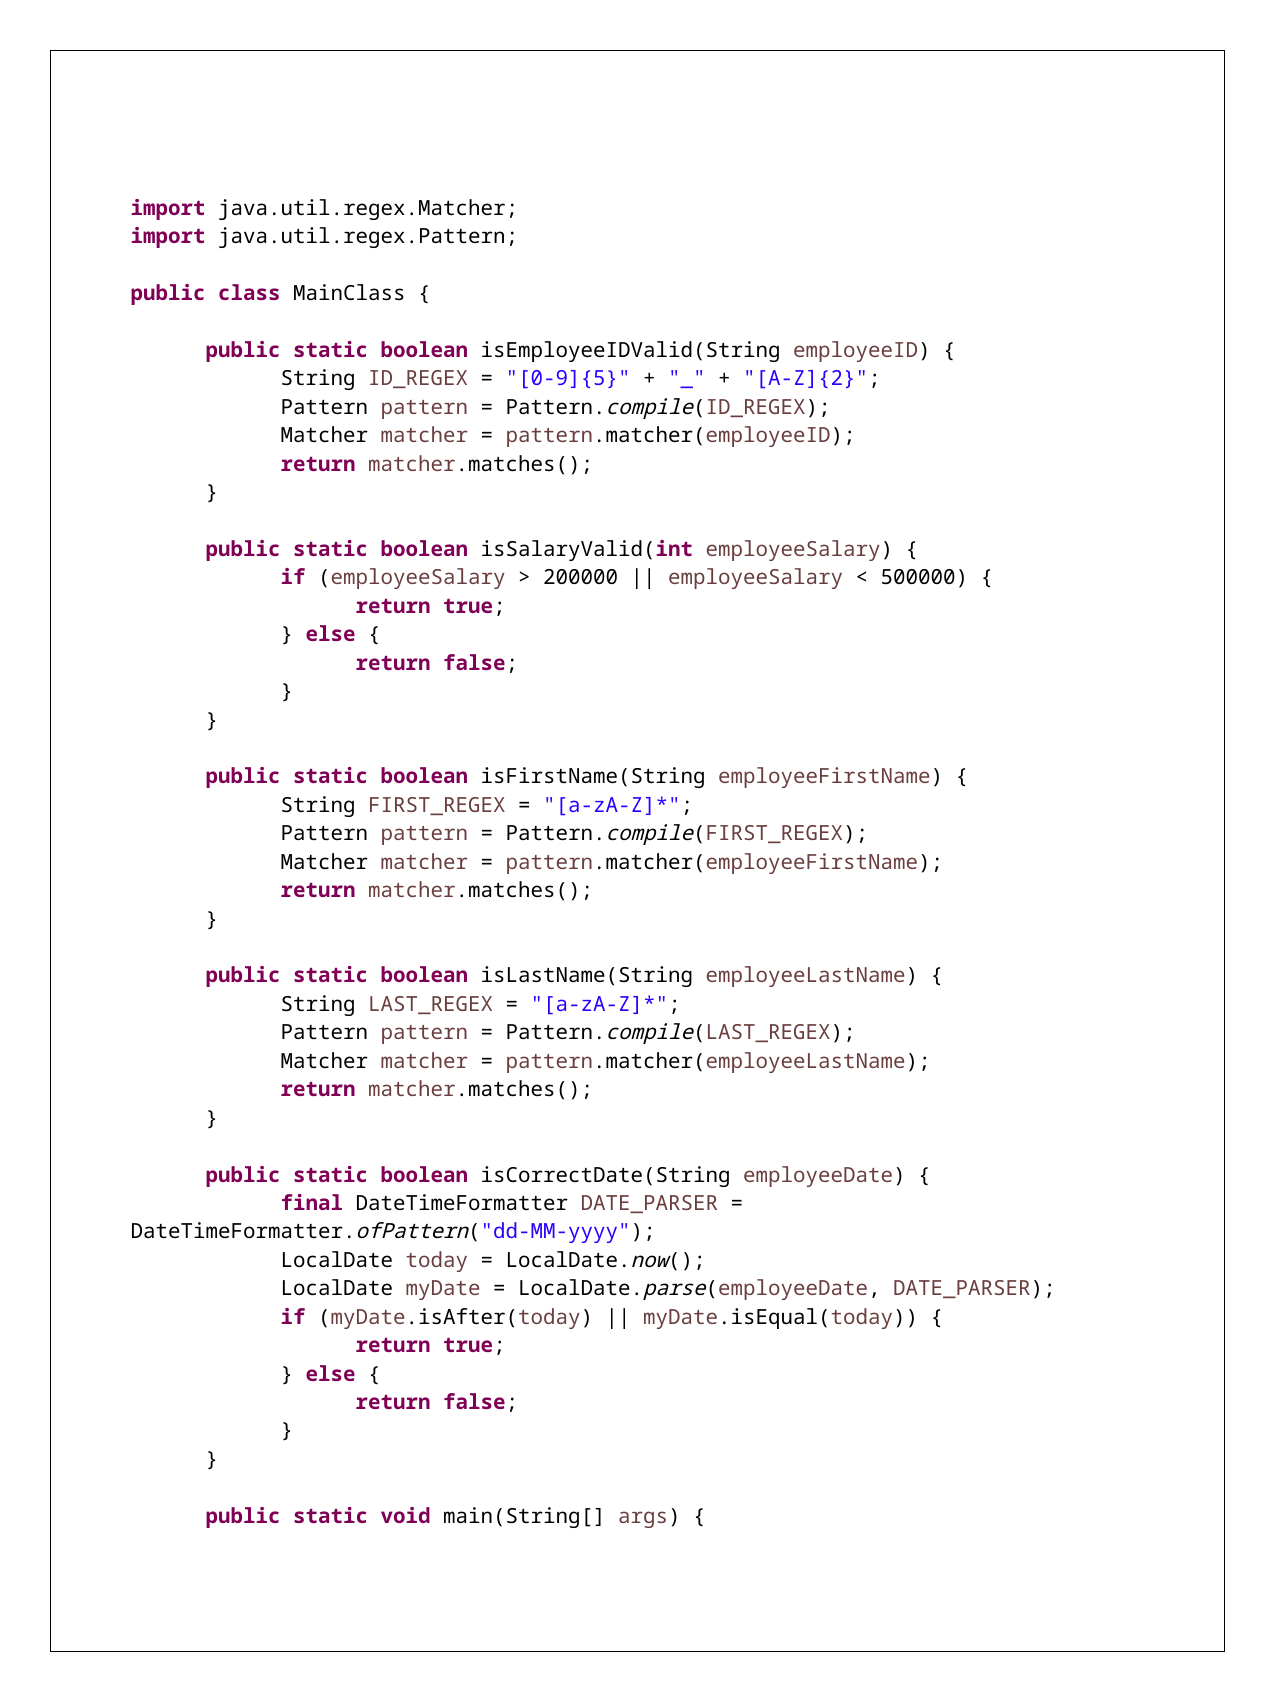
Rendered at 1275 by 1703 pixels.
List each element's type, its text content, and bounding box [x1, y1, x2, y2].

text } else { [130, 619, 1155, 648]
text } else { [130, 1359, 1155, 1387]
text return true; [130, 591, 1155, 619]
text Pattern pattern = Pattern.compile(LAST_REGEX); [130, 1017, 1155, 1046]
text } [130, 1416, 1155, 1444]
text } [130, 1103, 1155, 1131]
text } [130, 477, 1155, 506]
text LocalDate myDate = LocalDate.parse(employeeDate, DATE_PARSER); [130, 1273, 1155, 1302]
text public static boolean isFirstName(String employeeFirstName) { [130, 762, 1155, 790]
text String ID_REGEX = "[0-9]{5}" + "_" + "[A-Z]{2}"; [130, 363, 1155, 392]
text public static boolean isEmployeeIDValid(String employeeID) { [130, 335, 1155, 363]
text return matcher.matches(); [130, 875, 1155, 904]
text public static void main(String[] args) { [130, 1501, 1155, 1529]
text return matcher.matches(); [130, 1074, 1155, 1103]
text import java.util.regex.Pattern; [130, 221, 1155, 250]
text if (employeeSalary > 200000 || employeeSalary < 500000) { [130, 562, 1155, 591]
text import java.util.regex.Matcher; [130, 193, 1155, 221]
text Matcher matcher = pattern.matcher(employeeFirstName); [130, 847, 1155, 875]
text String FIRST_REGEX = "[a-zA-Z]*"; [130, 790, 1155, 818]
text return matcher.matches(); [130, 449, 1155, 477]
text } [130, 904, 1155, 932]
text Pattern pattern = Pattern.compile(ID_REGEX); [130, 392, 1155, 420]
text Matcher matcher = pattern.matcher(employeeID); [130, 420, 1155, 449]
text } [130, 705, 1155, 733]
text public class MainClass { [130, 278, 1155, 307]
text if (myDate.isAfter(today) || myDate.isEqual(today)) { [130, 1302, 1155, 1330]
text public static boolean isLastName(String employeeLastName) { [130, 961, 1155, 989]
text LocalDate today = LocalDate.now(); [130, 1245, 1155, 1273]
text return true; [130, 1330, 1155, 1359]
text } [130, 676, 1155, 705]
text public static boolean isSalaryValid(int employeeSalary) { [130, 534, 1155, 562]
text return false; [130, 648, 1155, 676]
text String LAST_REGEX = "[a-zA-Z]*"; [130, 989, 1155, 1017]
text Matcher matcher = pattern.matcher(employeeLastName); [130, 1046, 1155, 1074]
text } [130, 1444, 1155, 1472]
text Pattern pattern = Pattern.compile(FIRST_REGEX); [130, 818, 1155, 847]
text return false; [130, 1387, 1155, 1416]
text public static boolean isCorrectDate(String employeeDate) { [130, 1160, 1155, 1188]
text final DateTimeFormatter DATE_PARSER = DateTimeFormatter.ofPattern("dd-MM-yyyy"); [130, 1188, 1155, 1245]
